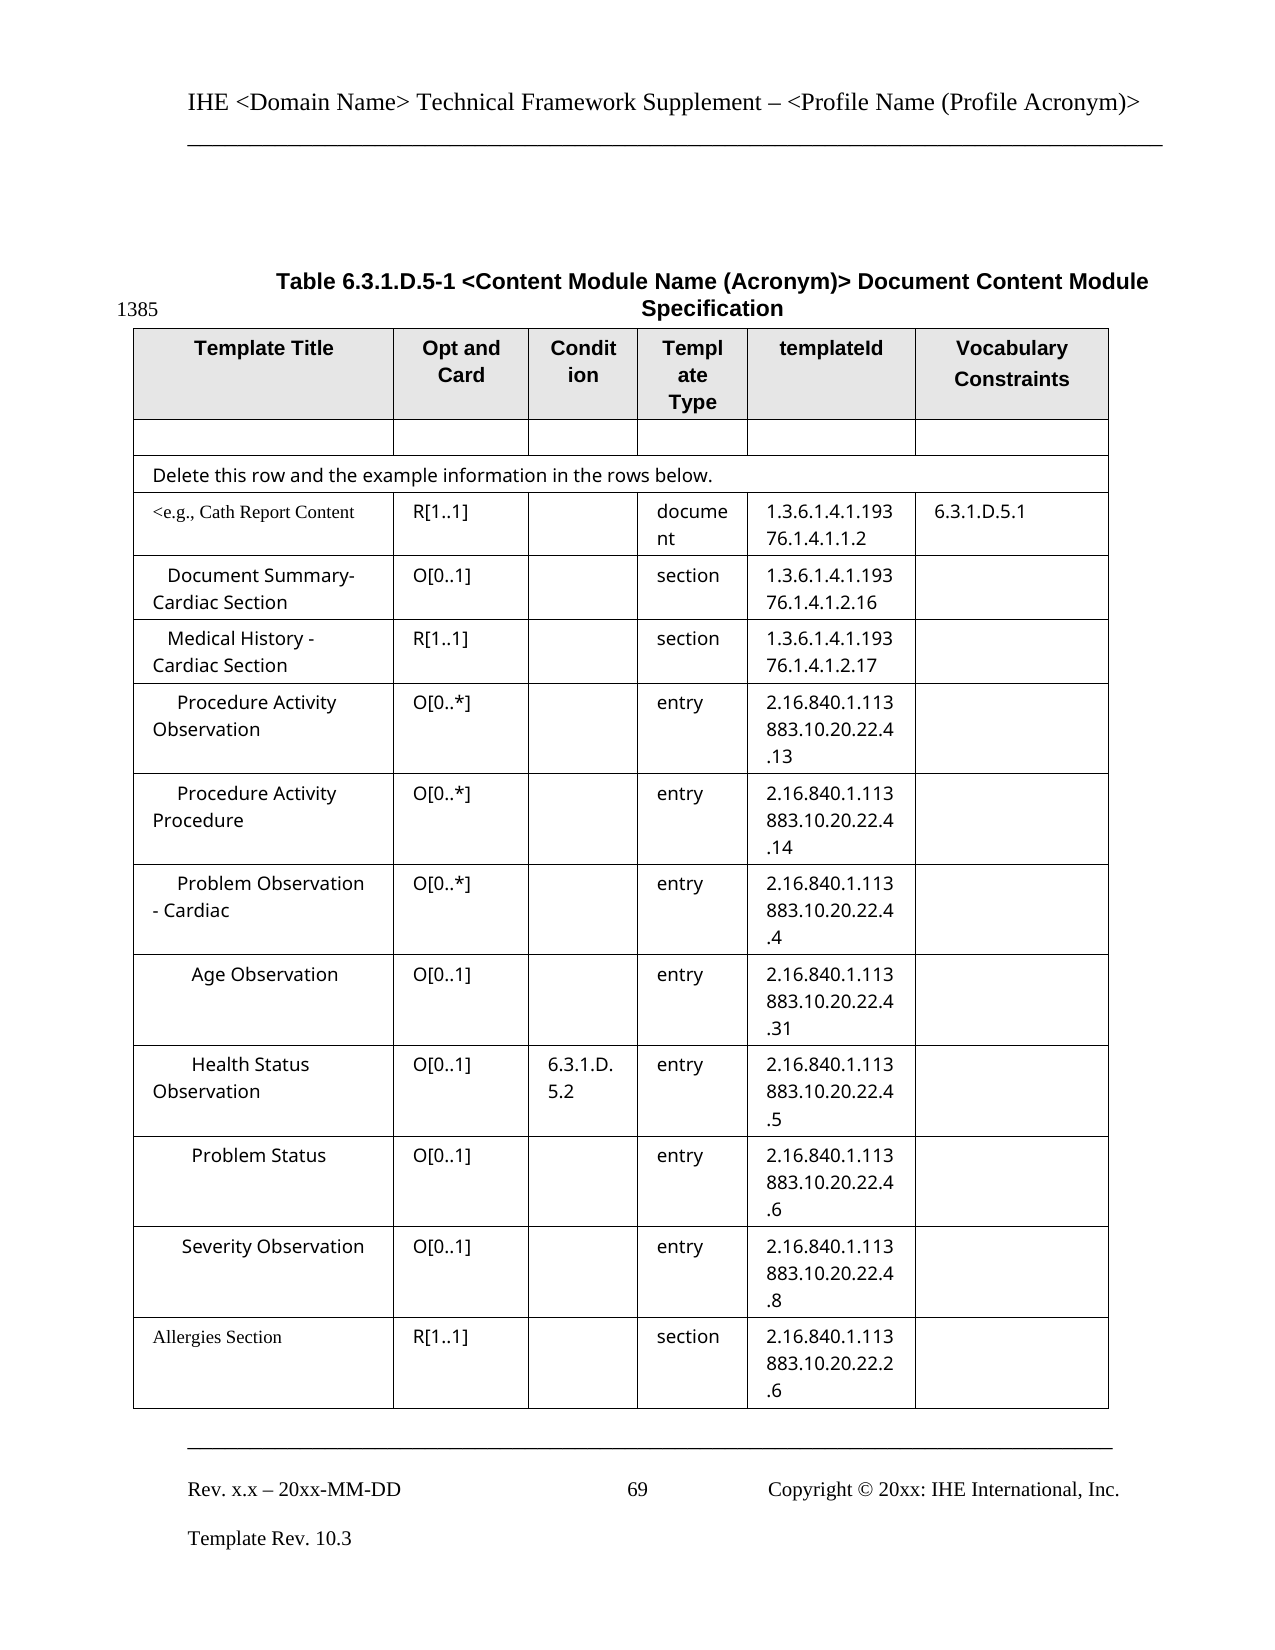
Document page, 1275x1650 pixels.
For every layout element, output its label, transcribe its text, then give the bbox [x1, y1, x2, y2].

table_cell O[0..1] [394, 955, 528, 1045]
table_cell O[0..*] [394, 865, 528, 954]
table_cell [916, 774, 1108, 864]
table_header Template Type [638, 329, 747, 419]
table_cell Procedure Activity Procedure [134, 774, 393, 864]
table_cell [916, 865, 1108, 954]
table_header Opt and Card [394, 329, 528, 419]
table_cell [916, 420, 1108, 455]
table_cell section [638, 620, 747, 682]
table_cell entry [638, 865, 747, 954]
table_cell [529, 955, 637, 1045]
table_cell R[1..1] [394, 1318, 528, 1407]
table_cell 1.3.6.1.4.1.19376.1.4.1.2.17 [748, 620, 915, 682]
table_cell Delete this row and the example information in the rows below. [134, 456, 1108, 492]
table_cell entry [638, 774, 747, 864]
table_cell [916, 1137, 1108, 1226]
table_cell [529, 1137, 637, 1226]
table_cell 2.16.840.1.113883.10.20.22.4.13 [748, 684, 915, 773]
table_cell [638, 420, 747, 455]
table_cell R[1..1] [394, 620, 528, 682]
table_cell [529, 420, 637, 455]
table_cell 2.16.840.1.113883.10.20.22.4.31 [748, 955, 915, 1045]
table_cell [748, 420, 915, 455]
table_cell 1.3.6.1.4.1.19376.1.4.1.1.2 [748, 493, 915, 555]
table_cell [529, 556, 637, 619]
table_cell O[0..*] [394, 774, 528, 864]
table_cell entry [638, 684, 747, 773]
table_header templateId [748, 329, 915, 419]
table_cell Problem Observation - Cardiac [134, 865, 393, 954]
table_cell 1.3.6.1.4.1.19376.1.4.1.2.16 [748, 556, 915, 619]
table_cell O[0..1] [394, 1137, 528, 1226]
table_cell [529, 684, 637, 773]
table_cell section [638, 1318, 747, 1407]
table_cell [529, 493, 637, 555]
table_cell 2.16.840.1.113883.10.20.22.2.6 [748, 1318, 915, 1407]
table_cell [529, 774, 637, 864]
table_cell section [638, 556, 747, 619]
table_cell Procedure Activity Observation [134, 684, 393, 773]
table_cell 6.3.1.D.5.2 [529, 1046, 637, 1136]
table_cell document [638, 493, 747, 555]
table_cell <e.g., Cath Report Content [134, 493, 393, 555]
table_cell Severity Observation [134, 1227, 393, 1317]
table_cell Age Observation [134, 955, 393, 1045]
table_cell Allergies Section [134, 1318, 393, 1407]
table_header Template Title [134, 329, 393, 419]
table_cell entry [638, 1137, 747, 1226]
table_cell [916, 556, 1108, 619]
table_cell [916, 684, 1108, 773]
table_cell [529, 1227, 637, 1317]
table_cell [529, 1318, 637, 1407]
table_cell [916, 620, 1108, 682]
table_cell 2.16.840.1.113883.10.20.22.4.8 [748, 1227, 915, 1317]
table_cell O[0..1] [394, 1227, 528, 1317]
table_cell Medical History - Cardiac Section [134, 620, 393, 682]
table_cell [394, 420, 528, 455]
table_cell 2.16.840.1.113883.10.20.22.4.4 [748, 865, 915, 954]
table_cell entry [638, 955, 747, 1045]
table_cell entry [638, 1046, 747, 1136]
table_cell [916, 1227, 1108, 1317]
table_cell Health Status Observation [134, 1046, 393, 1136]
table_cell [529, 865, 637, 954]
table_cell [916, 1318, 1108, 1407]
table_cell Problem Status [134, 1137, 393, 1226]
table_header Condition [529, 329, 637, 419]
table_cell [529, 620, 637, 682]
table_cell 6.3.1.D.5.1 [916, 493, 1108, 555]
table_cell [916, 1046, 1108, 1136]
table_cell O[0..*] [394, 684, 528, 773]
table_cell 2.16.840.1.113883.10.20.22.4.5 [748, 1046, 915, 1136]
table_cell 2.16.840.1.113883.10.20.22.4.14 [748, 774, 915, 864]
table_header Vocabulary Constraints [916, 329, 1108, 419]
table_cell [134, 420, 393, 455]
table_cell 2.16.840.1.113883.10.20.22.4.6 [748, 1137, 915, 1226]
table_cell entry [638, 1227, 747, 1317]
table_cell R[1..1] [394, 493, 528, 555]
title Table 6.3.1.D.5-1 <Content Module Name (Acronym)> Document Content Module Specification [262, 268, 1162, 322]
table_cell O[0..1] [394, 556, 528, 619]
table_cell Document Summary-Cardiac Section [134, 556, 393, 619]
table_cell [916, 955, 1108, 1045]
table_cell O[0..1] [394, 1046, 528, 1136]
